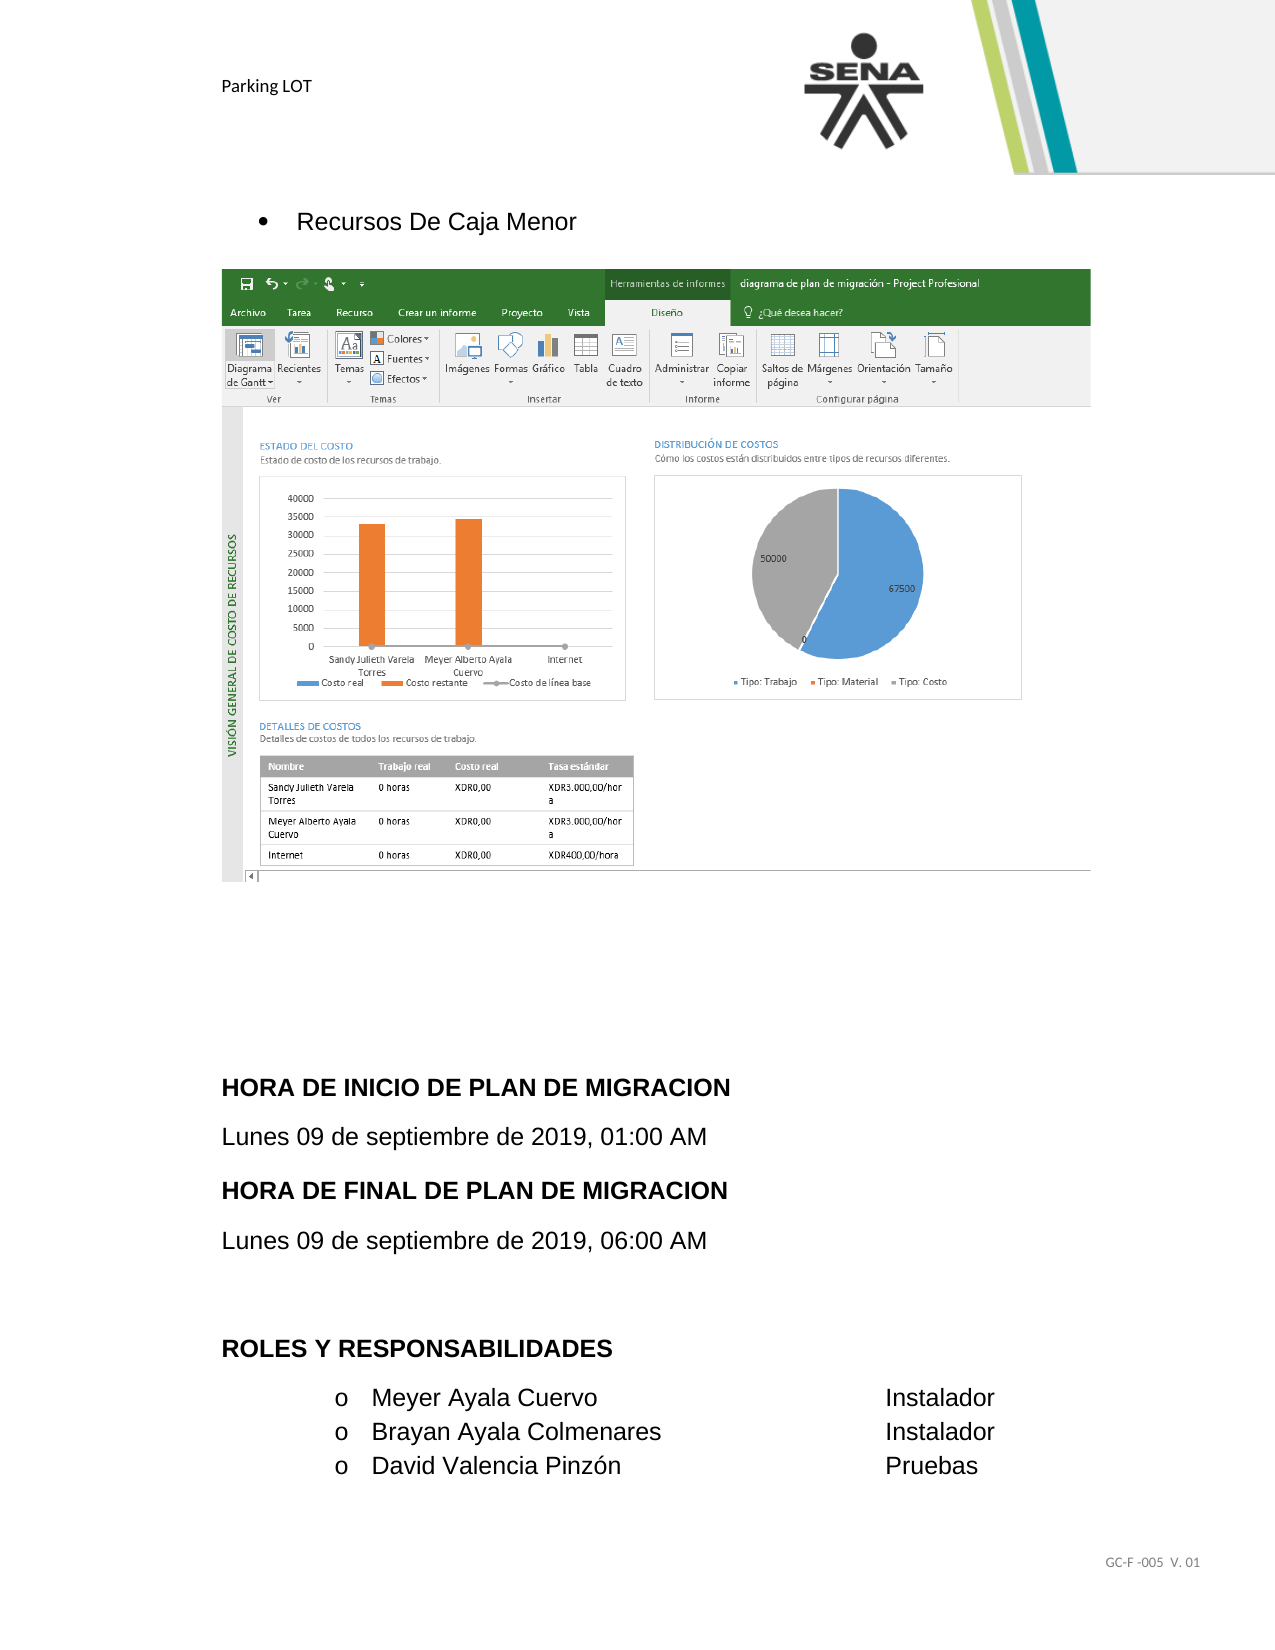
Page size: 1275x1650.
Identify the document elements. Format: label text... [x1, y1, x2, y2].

subtitle HORA DE FINAL DE PLAN DE MIGRACION [221, 1176, 1092, 1205]
text Lunes 09 de septiembre de 2019, 06:00 AM [221, 1226, 1092, 1254]
picture [221, 269, 1091, 881]
subtitle HORA DE INICIO DE PLAN DE MIGRACION [221, 1073, 1092, 1102]
subtitle ROLES Y RESPONSABILIDADES [221, 1333, 1092, 1362]
list Recursos De Caja Menor [259, 207, 1092, 236]
list Meyer Ayala Cuervo Instalador [334, 1383, 1092, 1414]
list David Valencia Pinzón Pruebas [334, 1451, 1092, 1482]
text Lunes 09 de septiembre de 2019, 01:00 AM [221, 1122, 1092, 1151]
list Brayan Ayala Colmenares Instalador [334, 1417, 1092, 1448]
picture [768, 0, 1275, 175]
